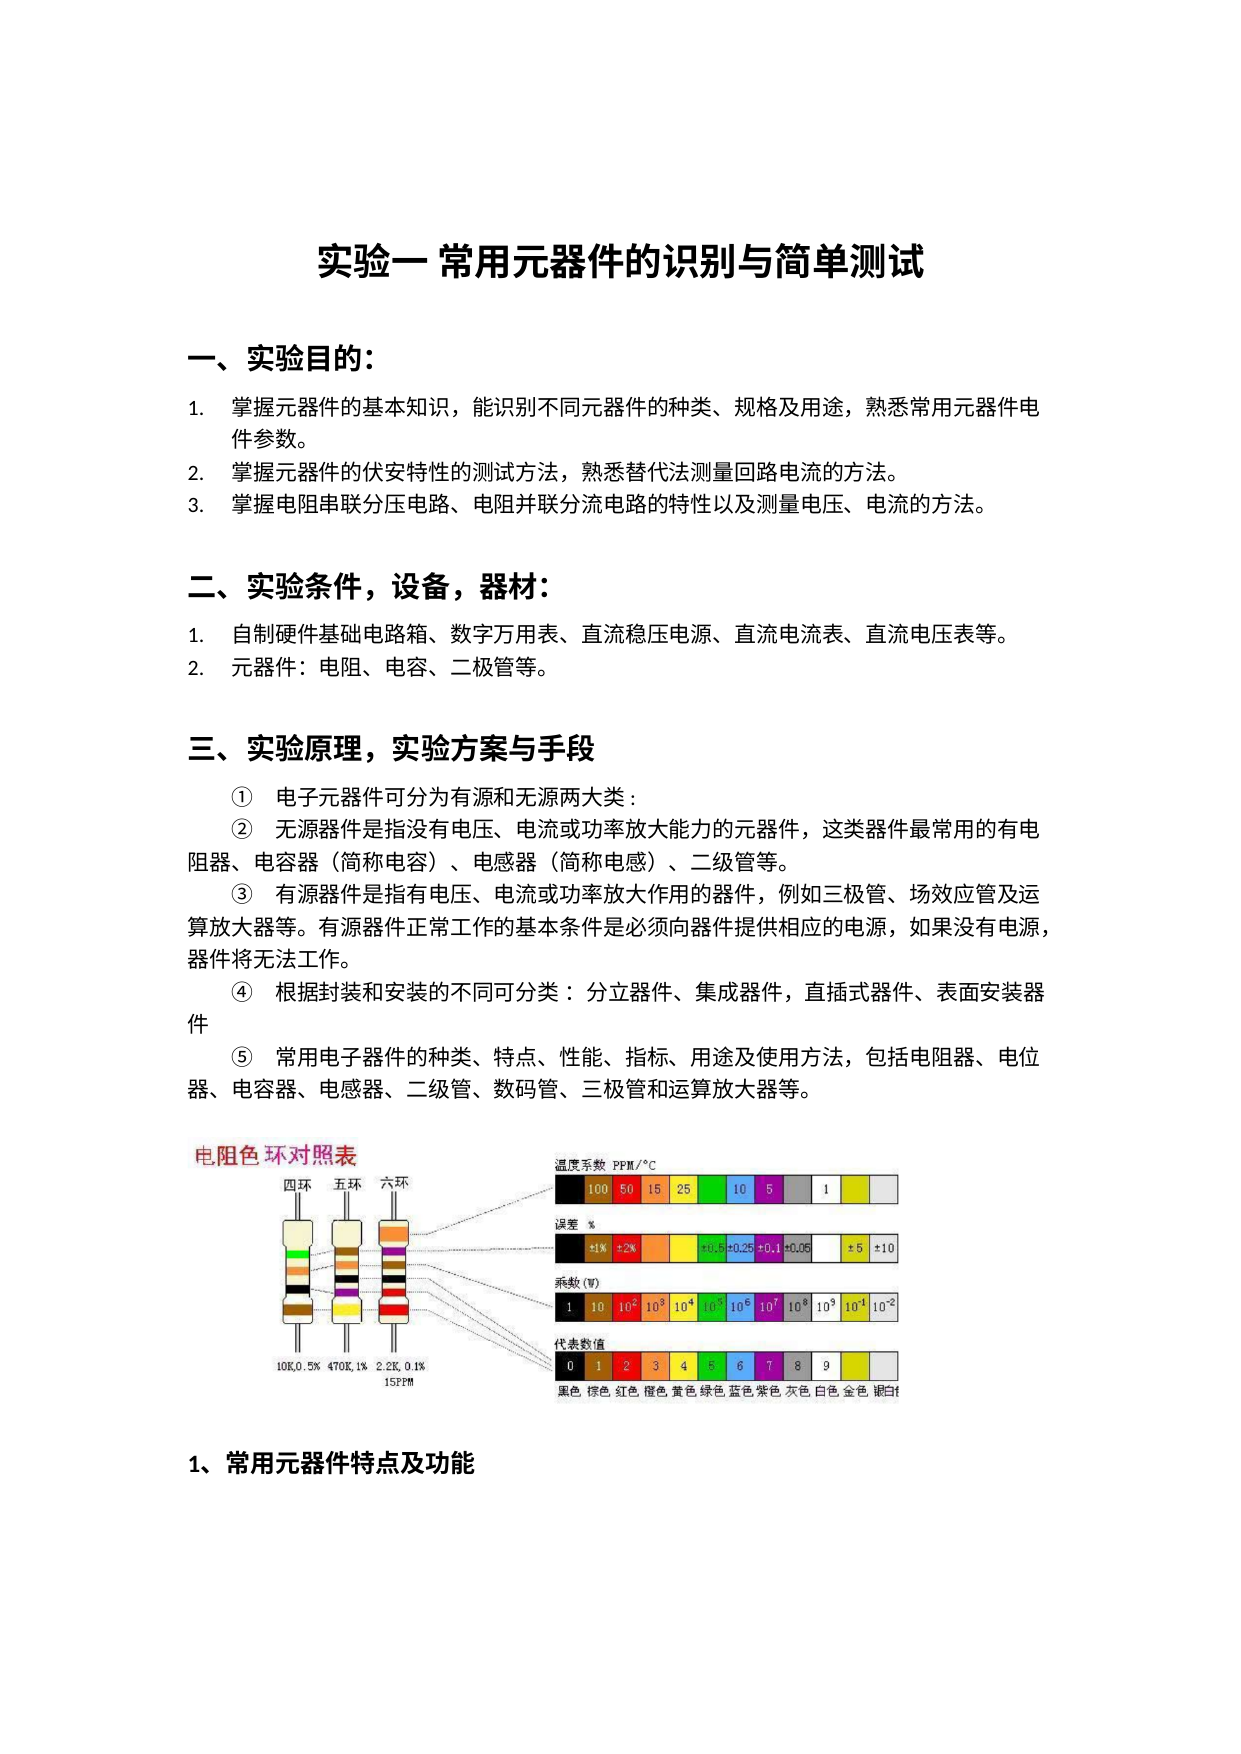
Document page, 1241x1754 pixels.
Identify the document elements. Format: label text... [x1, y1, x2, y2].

text 实验一 常用元器件的识别与简单测试 [187, 227, 1053, 292]
list 掌握元器件的伏安特性的测试方法，熟悉替代法测量回路电流的方法。 [187, 454, 1053, 487]
list 有源器件是指有电压、电流或功率放大作用的器件，例如三极管、场效应管及运算放大器等。有源器件正常工作的基本条件是必须向器件提供相应的电源，如果没有电源，器件将无法工作。 [187, 877, 1053, 974]
list 电子元器件可分为有源和无源两大类 : [187, 779, 1053, 812]
list 掌握电阻串联分压电路、电阻并联分流电路的特性以及测量电压、电流的方法。 [187, 487, 1053, 519]
list 一、实验目的： [187, 324, 1053, 389]
picture [187, 1137, 899, 1407]
list 元器件：电阻、电容、二极管等。 [187, 649, 1053, 682]
list 实验条件，设备，器材： [187, 552, 1053, 617]
list 实验原理，实验方案与手段 [187, 714, 1053, 779]
list 掌握元器件的基本知识，能识别不同元器件的种类、规格及用途，熟悉常用元器件电件参数。 [187, 389, 1053, 454]
list 常用电子器件的种类、特点、性能、指标、用途及使用方法，包括电阻器、电位器、电容器、电感器、二级管、数码管、三极管和运算放大器等。 [187, 1039, 1053, 1104]
list 1、常用元器件特点及功能 [187, 1429, 1053, 1494]
list 自制硬件基础电路箱、数字万用表、直流稳压电源、直流电流表、直流电压表等。 [187, 617, 1053, 649]
list 根据封装和安装的不同可分类 ：分立器件、集成器件，直插式器件、表面安装器件 [187, 974, 1053, 1039]
list 无源器件是指没有电压、电流或功率放大能力的元器件，这类器件最常用的有电阻器、电容器（简称电容）、电感器（简称电感）、二级管等。 [187, 812, 1053, 877]
